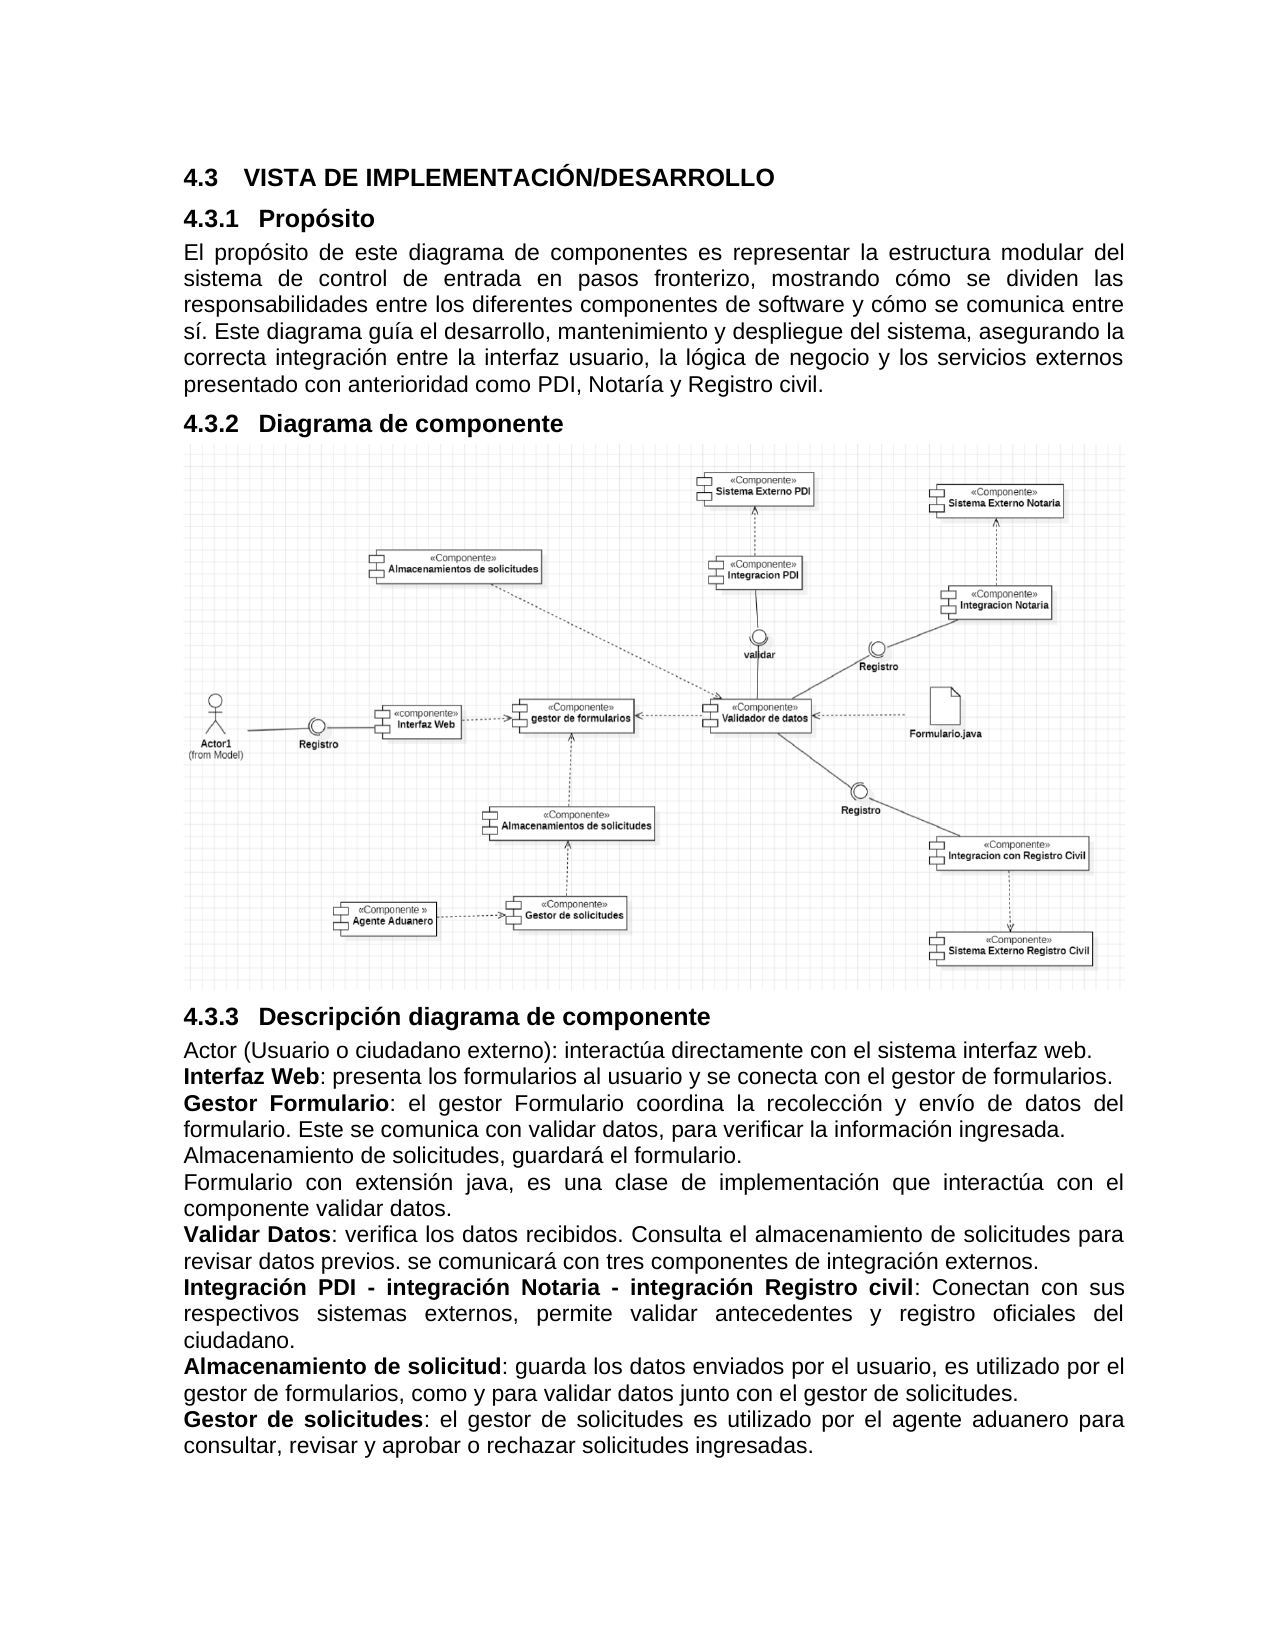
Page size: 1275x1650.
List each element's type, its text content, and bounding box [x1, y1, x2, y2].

text Almacenamiento de solicitudes, guardará el formulario. [183, 1142, 1125, 1169]
subtitle Propósito [183, 204, 1125, 232]
text Actor (Usuario o ciudadano externo): interactúa directamente con el sistema interfaz web. [183, 1037, 1125, 1063]
text Validar Datos: verifica los datos recibidos. Consulta el almacenamiento de solicitudes para revisar datos previos. se comunicará con tres componentes de integración externos. [183, 1221, 1125, 1274]
subtitle Descripción diagrama de componente [183, 1002, 1125, 1031]
text Gestor de solicitudes: el gestor de solicitudes es utilizado por el agente aduanero para consultar, revisar y aprobar o rechazar solicitudes ingresadas. [183, 1406, 1125, 1458]
text Interfaz Web: presenta los formularios al usuario y se conecta con el gestor de formularios. [183, 1063, 1125, 1089]
text Integración PDI - integración Notaria - integración Registro civil: Conectan con sus respectivos sistemas externos, permite validar antecedentes y registro oficiales del ciudadano. [183, 1274, 1125, 1353]
text El propósito de este diagrama de componentes es representar la estructura modular del sistema de control de entrada en pasos fronterizo, mostrando cómo se dividen las responsabilidades entre los diferentes componentes de software y cómo se comunica entre sí. Este diagrama guía el desarrollo, mantenimiento y despliegue del sistema, asegurando la correcta integración entre la interfaz usuario, la lógica de negocio y los servicios externos presentado con anterioridad como PDI, Notaría y Registro civil. [183, 239, 1125, 397]
picture [183, 444, 1125, 990]
text Formulario con extensión java, es una clase de implementación que interactúa con el componente validar datos. [183, 1169, 1125, 1221]
text Gestor Formulario: el gestor Formulario coordina la recolección y envío de datos del formulario. Este se comunica con validar datos, para verificar la información ingresada. [183, 1089, 1125, 1142]
subtitle Diagrama de componente [183, 409, 1125, 438]
subtitle VISTA DE IMPLEMENTACIÓN/DESARROLLO [183, 162, 1125, 191]
text Almacenamiento de solicitud: guarda los datos enviados por el usuario, es utilizado por el gestor de formularios, como y para validar datos junto con el gestor de solicitudes. [183, 1353, 1125, 1406]
